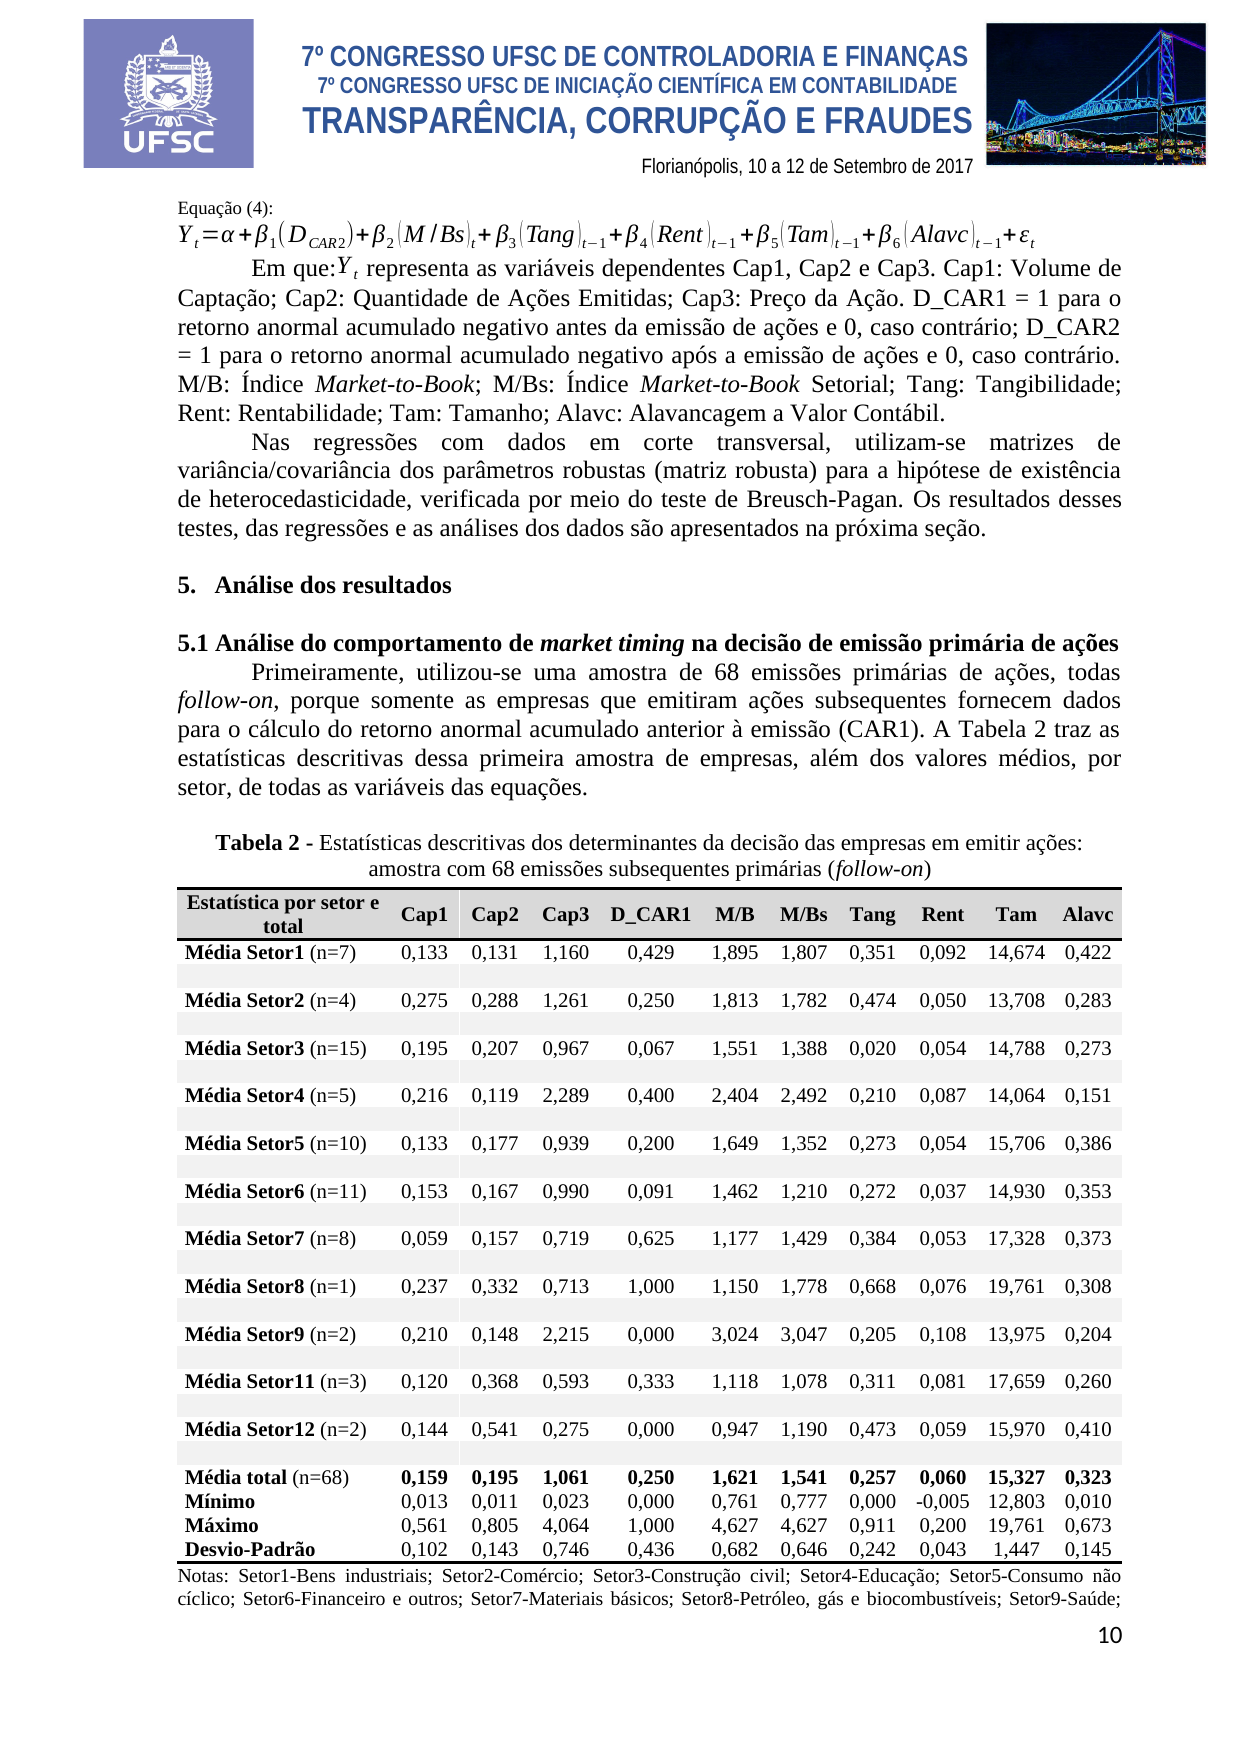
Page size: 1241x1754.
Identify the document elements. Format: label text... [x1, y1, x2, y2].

table_cell 0,250 [601, 1465, 701, 1489]
table_cell 1,352 [769, 1131, 838, 1155]
table_cell 0,272 [838, 1179, 907, 1203]
table_cell 0,273 [838, 1131, 907, 1155]
table_cell [530, 964, 601, 988]
table_cell 3,047 [769, 1322, 838, 1346]
table_cell 1,061 [530, 1465, 601, 1489]
table_cell [838, 1203, 907, 1226]
table_cell 1,160 [530, 941, 601, 964]
table_cell 0,216 [389, 1083, 459, 1107]
table_cell 0,108 [907, 1322, 979, 1346]
table_cell [838, 1298, 907, 1322]
table_cell 0,157 [460, 1226, 530, 1250]
table_cell [177, 1203, 389, 1226]
table_cell 0,275 [530, 1417, 601, 1441]
table_cell [1054, 1107, 1122, 1131]
table_cell 0,260 [1054, 1369, 1122, 1393]
table_cell [530, 1012, 601, 1035]
table_cell 0,023 [530, 1489, 601, 1513]
table_header Alavc [1054, 890, 1122, 938]
table_cell 0,541 [460, 1417, 530, 1441]
table_cell 0,091 [601, 1179, 701, 1203]
table_cell 1,388 [769, 1035, 838, 1059]
table_cell 2,404 [701, 1083, 769, 1107]
table_cell [979, 1298, 1054, 1322]
table_cell 1,782 [769, 988, 838, 1012]
table_cell 1,429 [769, 1226, 838, 1250]
table_cell 0,288 [460, 988, 530, 1012]
table_cell [838, 1441, 907, 1465]
table_cell [389, 964, 459, 988]
table_cell [838, 1394, 907, 1417]
table_cell 0,050 [907, 988, 979, 1012]
table_cell 0,400 [601, 1083, 701, 1107]
table_cell [601, 1060, 701, 1083]
table_cell [177, 1012, 389, 1035]
table_cell 0,210 [389, 1322, 459, 1346]
table_cell 0,967 [530, 1035, 601, 1059]
table_cell 0,059 [907, 1417, 979, 1441]
table_cell 0,000 [601, 1322, 701, 1346]
table_cell Média Setor9 (n=2) [177, 1322, 389, 1346]
table_cell 1,000 [601, 1274, 701, 1298]
table_cell 1,078 [769, 1369, 838, 1393]
table_cell 0,210 [838, 1083, 907, 1107]
table_cell 1,261 [530, 988, 601, 1012]
table_cell 0,746 [530, 1537, 601, 1561]
table_cell [907, 964, 979, 988]
table_cell [979, 1441, 1054, 1465]
table_cell [979, 1346, 1054, 1369]
table_cell [907, 1441, 979, 1465]
table_cell [701, 964, 769, 988]
picture [983, 19, 1209, 169]
table_cell 0,273 [1054, 1035, 1122, 1059]
table_cell 0,283 [1054, 988, 1122, 1012]
table_cell 0,000 [601, 1417, 701, 1441]
table_cell [701, 1107, 769, 1131]
table_cell 0,250 [601, 988, 701, 1012]
table_header Cap3 [530, 890, 601, 938]
table_cell Máximo [177, 1513, 389, 1537]
table_cell [389, 1060, 459, 1083]
table_cell Mínimo [177, 1489, 389, 1513]
table_cell [177, 1346, 389, 1369]
table_cell [979, 1203, 1054, 1226]
table_cell 1,210 [769, 1179, 838, 1203]
table_cell 14,930 [979, 1179, 1054, 1203]
table_cell [530, 1346, 601, 1369]
table_cell [1054, 1346, 1122, 1369]
table_header Tam [979, 890, 1054, 938]
table_cell [460, 1060, 530, 1083]
table_cell [1054, 1441, 1122, 1465]
table_header Tang [838, 890, 907, 938]
table_cell [460, 1012, 530, 1035]
table_cell 0,054 [907, 1131, 979, 1155]
table_cell 0,593 [530, 1369, 601, 1393]
table_cell 1,177 [701, 1226, 769, 1250]
table_cell [1054, 1298, 1122, 1322]
table_cell [530, 1155, 601, 1178]
table_cell 0,037 [907, 1179, 979, 1203]
table_cell 0,195 [389, 1035, 459, 1059]
table_cell 0,010 [1054, 1489, 1122, 1513]
table_cell 0,332 [460, 1274, 530, 1298]
table_cell [530, 1394, 601, 1417]
table_cell 0,368 [460, 1369, 530, 1393]
table_cell [460, 964, 530, 988]
table_cell 0,167 [460, 1179, 530, 1203]
table_cell 0,200 [907, 1513, 979, 1537]
table_cell [769, 1441, 838, 1465]
table_cell [460, 1250, 530, 1274]
table_cell 1,118 [701, 1369, 769, 1393]
table_cell [769, 1012, 838, 1035]
table_cell 1,551 [701, 1035, 769, 1059]
table_cell [907, 1394, 979, 1417]
table_cell 0,939 [530, 1131, 601, 1155]
table_cell 0,761 [701, 1489, 769, 1513]
table_cell [701, 1298, 769, 1322]
table_header D_CAR1 [601, 890, 701, 938]
table_cell [177, 1441, 389, 1465]
table_cell [907, 1203, 979, 1226]
table_cell 2,215 [530, 1322, 601, 1346]
table_cell 4,627 [701, 1513, 769, 1537]
table_cell 17,659 [979, 1369, 1054, 1393]
table_cell [701, 1441, 769, 1465]
table_cell 0,195 [460, 1465, 530, 1489]
table_cell 0,242 [838, 1537, 907, 1561]
table_cell [177, 964, 389, 988]
table_cell Média Setor5 (n=10) [177, 1131, 389, 1155]
table_cell 0,020 [838, 1035, 907, 1059]
table_cell [838, 1346, 907, 1369]
table_cell [601, 1250, 701, 1274]
table_cell 19,761 [979, 1513, 1054, 1537]
table_cell 0,143 [460, 1537, 530, 1561]
table_cell Média Setor12 (n=2) [177, 1417, 389, 1441]
table_cell [460, 1394, 530, 1417]
table_cell 14,674 [979, 941, 1054, 964]
table_cell 1,807 [769, 941, 838, 964]
table_cell 0,204 [1054, 1322, 1122, 1346]
table_cell 2,492 [769, 1083, 838, 1107]
table_cell 1,621 [701, 1465, 769, 1489]
table_cell 0,682 [701, 1537, 769, 1561]
table_cell [907, 1012, 979, 1035]
table_cell [601, 1346, 701, 1369]
table_cell [1054, 1203, 1122, 1226]
table_cell 0,333 [601, 1369, 701, 1393]
table_cell 0,237 [389, 1274, 459, 1298]
table_cell 1,649 [701, 1131, 769, 1155]
table_cell 0,386 [1054, 1131, 1122, 1155]
table_cell 13,708 [979, 988, 1054, 1012]
table_cell 0,351 [838, 941, 907, 964]
table_cell [769, 1298, 838, 1322]
table_cell [460, 1155, 530, 1178]
table_cell [769, 1346, 838, 1369]
table_cell -0,005 [907, 1489, 979, 1513]
table_cell [701, 1250, 769, 1274]
table_cell [701, 1155, 769, 1178]
table_cell [979, 1394, 1054, 1417]
table_cell 0,719 [530, 1226, 601, 1250]
table_cell [769, 1060, 838, 1083]
table_cell 0,119 [460, 1083, 530, 1107]
table_cell 3,024 [701, 1322, 769, 1346]
table_cell 13,975 [979, 1322, 1054, 1346]
table_cell 0,257 [838, 1465, 907, 1489]
table_cell [769, 1107, 838, 1131]
table_cell [460, 1203, 530, 1226]
text 5.1 Análise do comportamento de market timing na decisão de emissão primária de ações [177, 628, 1122, 657]
table_cell 0,625 [601, 1226, 701, 1250]
table_cell [601, 1155, 701, 1178]
table_cell Média total (n=68) [177, 1465, 389, 1489]
table_header M/Bs [769, 890, 838, 938]
table_header Cap1 [389, 890, 459, 938]
table_cell 0,410 [1054, 1417, 1122, 1441]
table_cell [907, 1107, 979, 1131]
table_cell 0,133 [389, 941, 459, 964]
table_cell [389, 1012, 459, 1035]
table_cell 0,429 [601, 941, 701, 964]
table_cell [838, 964, 907, 988]
table_cell [530, 1107, 601, 1131]
table_cell 0,145 [1054, 1537, 1122, 1561]
table_cell 0,153 [389, 1179, 459, 1203]
table_cell Média Setor3 (n=15) [177, 1035, 389, 1059]
table_cell [601, 1298, 701, 1322]
table_cell Desvio-Padrão [177, 1537, 389, 1561]
table_cell 0,777 [769, 1489, 838, 1513]
table_cell 1,000 [601, 1513, 701, 1537]
table_cell 0,053 [907, 1226, 979, 1250]
table_cell [530, 1250, 601, 1274]
table_cell [177, 1155, 389, 1178]
table_cell 1,778 [769, 1274, 838, 1298]
table_cell 1,150 [701, 1274, 769, 1298]
table_cell [601, 1012, 701, 1035]
table_cell 0,159 [389, 1465, 459, 1489]
table_cell 0,311 [838, 1369, 907, 1393]
table_cell [701, 1346, 769, 1369]
table_cell 17,328 [979, 1226, 1054, 1250]
table_cell 0,308 [1054, 1274, 1122, 1298]
table_cell 15,327 [979, 1465, 1054, 1489]
table_cell 0,436 [601, 1537, 701, 1561]
table_cell 0,131 [460, 941, 530, 964]
table_cell [601, 1441, 701, 1465]
table_cell 4,064 [530, 1513, 601, 1537]
table_cell [1054, 1012, 1122, 1035]
table_cell [530, 1298, 601, 1322]
table_cell [389, 1298, 459, 1322]
table_cell 1,190 [769, 1417, 838, 1441]
table_cell 4,627 [769, 1513, 838, 1537]
table_cell 0,000 [601, 1489, 701, 1513]
table_cell [979, 1060, 1054, 1083]
table_cell 1,447 [979, 1537, 1054, 1561]
table_cell [530, 1441, 601, 1465]
table_cell [389, 1346, 459, 1369]
table_cell 0,911 [838, 1513, 907, 1537]
table_cell [701, 1012, 769, 1035]
table_cell 0,067 [601, 1035, 701, 1059]
table_cell 0,275 [389, 988, 459, 1012]
table_cell [601, 1394, 701, 1417]
table_cell 0,120 [389, 1369, 459, 1393]
table_cell Média Setor6 (n=11) [177, 1179, 389, 1203]
table_cell 0,373 [1054, 1226, 1122, 1250]
table_cell [1054, 1155, 1122, 1178]
table_cell 0,011 [460, 1489, 530, 1513]
table_cell [601, 1107, 701, 1131]
table_cell Média Setor2 (n=4) [177, 988, 389, 1012]
table_cell [601, 1203, 701, 1226]
table_cell Média Setor1 (n=7) [177, 941, 389, 964]
table_cell [769, 1394, 838, 1417]
table_cell [907, 1060, 979, 1083]
table_cell 12,803 [979, 1489, 1054, 1513]
table_cell Média Setor4 (n=5) [177, 1083, 389, 1107]
table_cell [907, 1250, 979, 1274]
table_cell [177, 1250, 389, 1274]
table_cell 0,713 [530, 1274, 601, 1298]
table_cell 0,043 [907, 1537, 979, 1561]
table_cell 1,813 [701, 988, 769, 1012]
table_cell [389, 1155, 459, 1178]
table_cell 0,092 [907, 941, 979, 964]
table_cell [979, 1155, 1054, 1178]
table_cell [979, 1250, 1054, 1274]
table_cell [460, 1298, 530, 1322]
table_cell [769, 964, 838, 988]
picture [83, 19, 254, 168]
table_cell 0,422 [1054, 941, 1122, 964]
table_cell 0,151 [1054, 1083, 1122, 1107]
table_cell [701, 1394, 769, 1417]
table_cell [907, 1346, 979, 1369]
table_cell 0,474 [838, 988, 907, 1012]
table_cell [769, 1203, 838, 1226]
table_cell 0,087 [907, 1083, 979, 1107]
table_cell 0,054 [907, 1035, 979, 1059]
table_cell [979, 964, 1054, 988]
table_cell [177, 1060, 389, 1083]
table_cell 0,205 [838, 1322, 907, 1346]
table_cell 0,060 [907, 1465, 979, 1489]
table_cell [389, 1394, 459, 1417]
table_cell 0,990 [530, 1179, 601, 1203]
table_cell [389, 1250, 459, 1274]
table_cell [979, 1012, 1054, 1035]
table_cell 15,970 [979, 1417, 1054, 1441]
table_header Cap2 [460, 890, 530, 938]
list Análise dos resultados [177, 570, 1122, 599]
table_cell 0,133 [389, 1131, 459, 1155]
table_header Rent [907, 890, 979, 938]
table_cell 0,673 [1054, 1513, 1122, 1537]
table_cell [177, 1107, 389, 1131]
text Em que: representa as variáveis dependentes Cap1, Cap2 e Cap3. Cap1: Volume de Captação; Cap2: Quantidade de Ações Emitidas; Cap3: Preço da Ação. D_CAR1 = 1 para o retorno anormal acumulado negativo antes da emissão de ações e 0, caso contrário; D_CAR2 = 1 para o retorno anormal acumulado negativo após a emissão de ações e 0, caso contrário. M/B: Índice Market-to-Book; M/Bs: Índice Market-to-Book Setorial; Tang: Tangibilidade; Rent: Rentabilidade; Tam: Tamanho; Alavc: Alavancagem a Valor Contábil. [177, 252, 1122, 427]
table_cell [769, 1155, 838, 1178]
table_cell [1054, 964, 1122, 988]
text Tabela 2 - Estatísticas descritivas dos determinantes da decisão das empresas em emitir ações: amostra com 68 emissões subsequentes primárias (follow-on) [177, 829, 1122, 882]
table_cell [1054, 1250, 1122, 1274]
table_cell 0,473 [838, 1417, 907, 1441]
table_cell [1054, 1060, 1122, 1083]
table_header Estatística por setor e total [177, 890, 389, 938]
table_cell [907, 1155, 979, 1178]
table_cell 0,013 [389, 1489, 459, 1513]
table_cell [389, 1203, 459, 1226]
table_cell 0,561 [389, 1513, 459, 1537]
table_cell [177, 1394, 389, 1417]
table_cell 1,462 [701, 1179, 769, 1203]
table_cell 1,541 [769, 1465, 838, 1489]
table_cell 0,148 [460, 1322, 530, 1346]
table_cell 0,207 [460, 1035, 530, 1059]
table_cell [838, 1250, 907, 1274]
table_cell 0,947 [701, 1417, 769, 1441]
table_cell 1,895 [701, 941, 769, 964]
table_cell [979, 1107, 1054, 1131]
table_cell [838, 1060, 907, 1083]
table_cell [907, 1298, 979, 1322]
table_cell [701, 1203, 769, 1226]
table_cell Média Setor8 (n=1) [177, 1274, 389, 1298]
table_cell [701, 1060, 769, 1083]
table_cell [530, 1203, 601, 1226]
table_cell [530, 1060, 601, 1083]
table_cell [838, 1107, 907, 1131]
text Primeiramente, utilizou-se uma amostra de 68 emissões primárias de ações, todas follow-on, porque somente as empresas que emitiram ações subsequentes fornecem dados para o cálculo do retorno anormal acumulado anterior à emissão (CAR1). A Tabela 2 traz as estatísticas descritivas dessa primeira amostra de empresas, além dos valores médios, por setor, de todas as variáveis das equações. [177, 657, 1122, 800]
table_cell [460, 1107, 530, 1131]
table_cell [389, 1107, 459, 1131]
table_cell 0,177 [460, 1131, 530, 1155]
table_cell [601, 964, 701, 988]
table_cell [1054, 1394, 1122, 1417]
table_cell Média Setor7 (n=8) [177, 1226, 389, 1250]
table_cell 14,064 [979, 1083, 1054, 1107]
table_cell [389, 1441, 459, 1465]
table_cell 14,788 [979, 1035, 1054, 1059]
table_cell Média Setor11 (n=3) [177, 1369, 389, 1393]
table_cell [460, 1441, 530, 1465]
table_cell 0,805 [460, 1513, 530, 1537]
table_cell 0,102 [389, 1537, 459, 1561]
table_cell 19,761 [979, 1274, 1054, 1298]
table_cell [460, 1346, 530, 1369]
table_cell [838, 1012, 907, 1035]
table_cell 0,353 [1054, 1179, 1122, 1203]
table_cell 0,646 [769, 1537, 838, 1561]
table_cell [838, 1155, 907, 1178]
text Equação (4): [177, 197, 1122, 252]
table_cell 0,081 [907, 1369, 979, 1393]
text Nas regressões com dados em corte transversal, utilizam-se matrizes de variância/covariância dos parâmetros robustas (matriz robusta) para a hipótese de existência de heterocedasticidade, verificada por meio do teste de Breusch-Pagan. Os resultados desses testes, das regressões e as análises dos dados são apresentados na próxima seção. [177, 427, 1122, 542]
table_cell 0,668 [838, 1274, 907, 1298]
table_cell 0,076 [907, 1274, 979, 1298]
table_cell [177, 1298, 389, 1322]
table_cell 0,200 [601, 1131, 701, 1155]
table_cell 0,059 [389, 1226, 459, 1250]
table_cell 2,289 [530, 1083, 601, 1107]
table_cell [769, 1250, 838, 1274]
table_cell 0,384 [838, 1226, 907, 1250]
table_cell 0,144 [389, 1417, 459, 1441]
table_cell 0,000 [838, 1489, 907, 1513]
table_header M/B [701, 890, 769, 938]
table_cell 0,323 [1054, 1465, 1122, 1489]
table_cell 15,706 [979, 1131, 1054, 1155]
